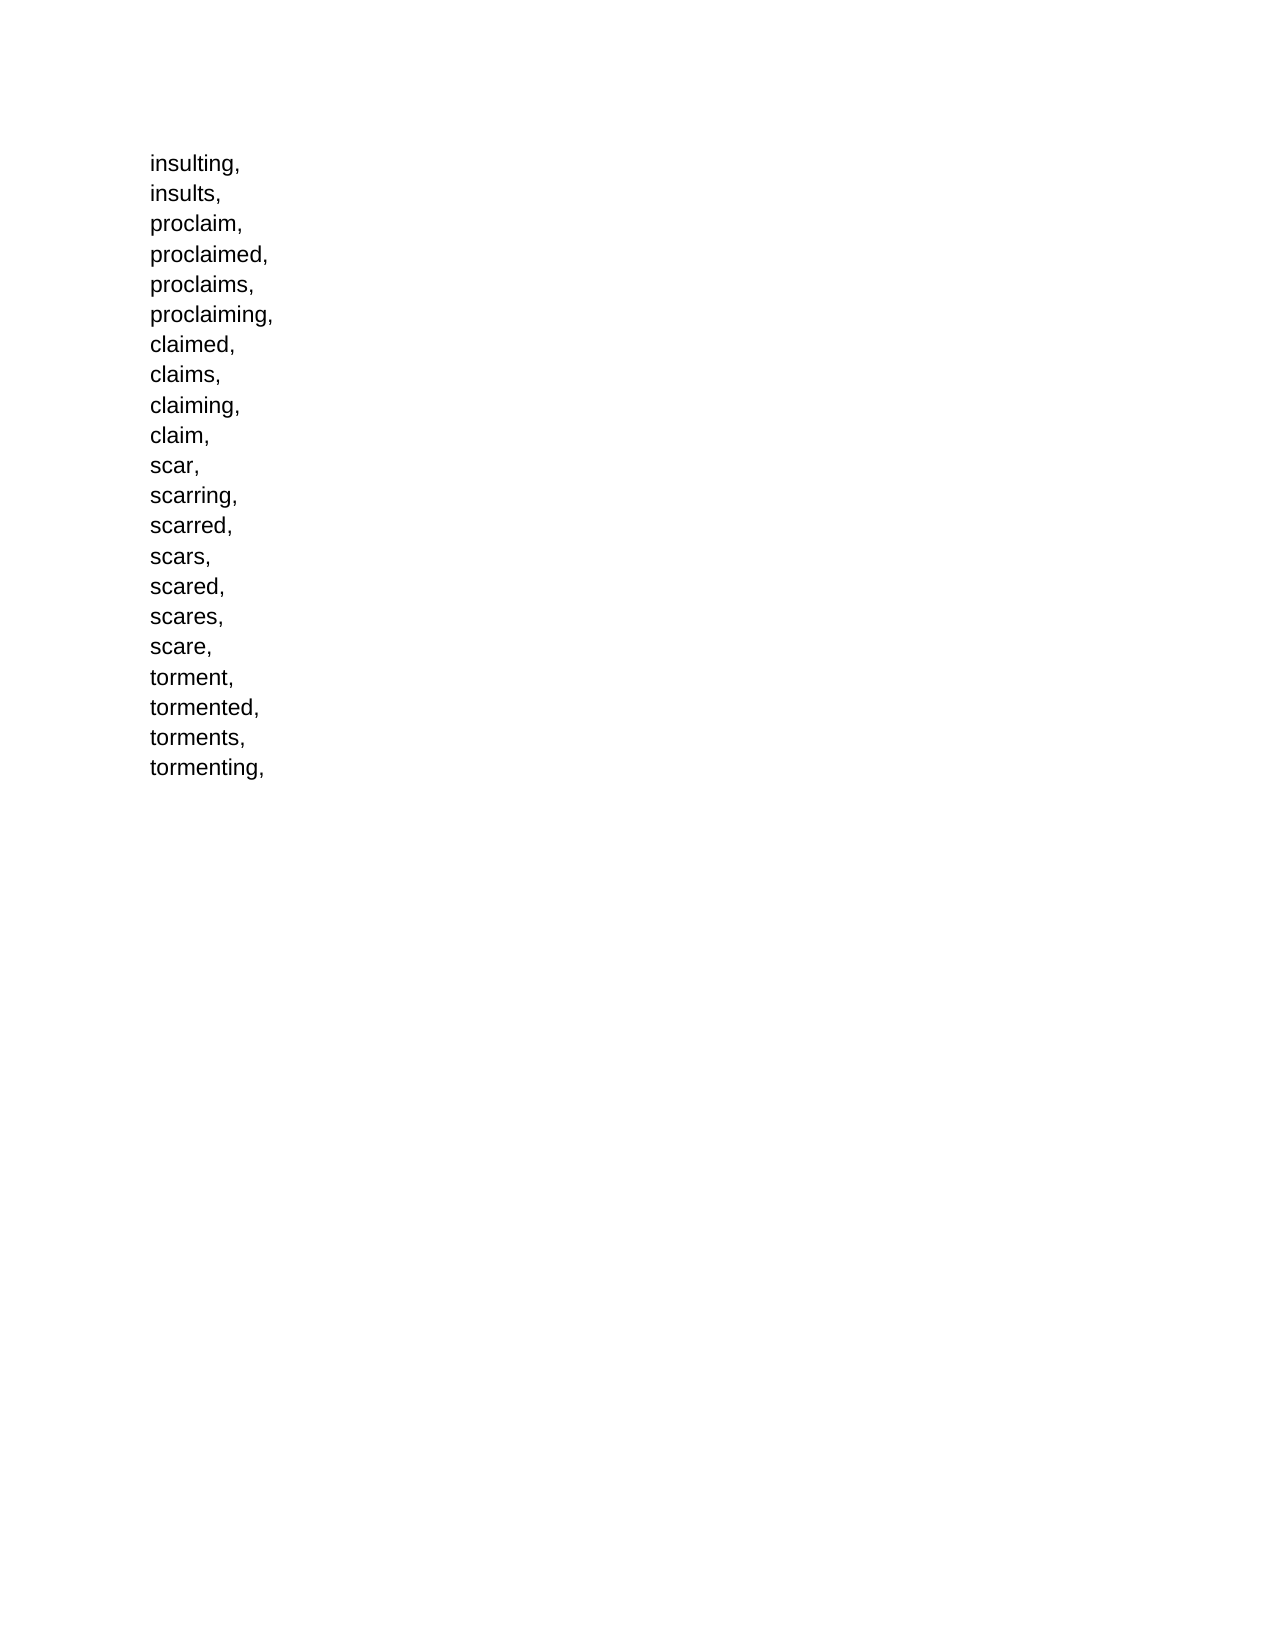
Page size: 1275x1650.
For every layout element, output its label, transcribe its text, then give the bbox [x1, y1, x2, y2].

text claiming, [150, 392, 1125, 418]
text proclaim, [150, 210, 1125, 237]
text scares, [150, 603, 1125, 629]
text insults, [150, 180, 1125, 207]
text claims, [150, 361, 1125, 388]
text scared, [150, 573, 1125, 599]
text torment, [150, 663, 1125, 690]
text scare, [150, 633, 1125, 660]
text insulting, [150, 150, 1125, 176]
text proclaiming, [150, 301, 1125, 327]
text claimed, [150, 331, 1125, 358]
text scars, [150, 543, 1125, 569]
text tormented, [150, 694, 1125, 720]
text claim, [150, 422, 1125, 448]
text proclaimed, [150, 241, 1125, 267]
text scar, [150, 452, 1125, 478]
text tormenting, [150, 754, 1125, 781]
text scarred, [150, 512, 1125, 539]
text torments, [150, 724, 1125, 750]
text proclaims, [150, 271, 1125, 297]
text scarring, [150, 482, 1125, 509]
